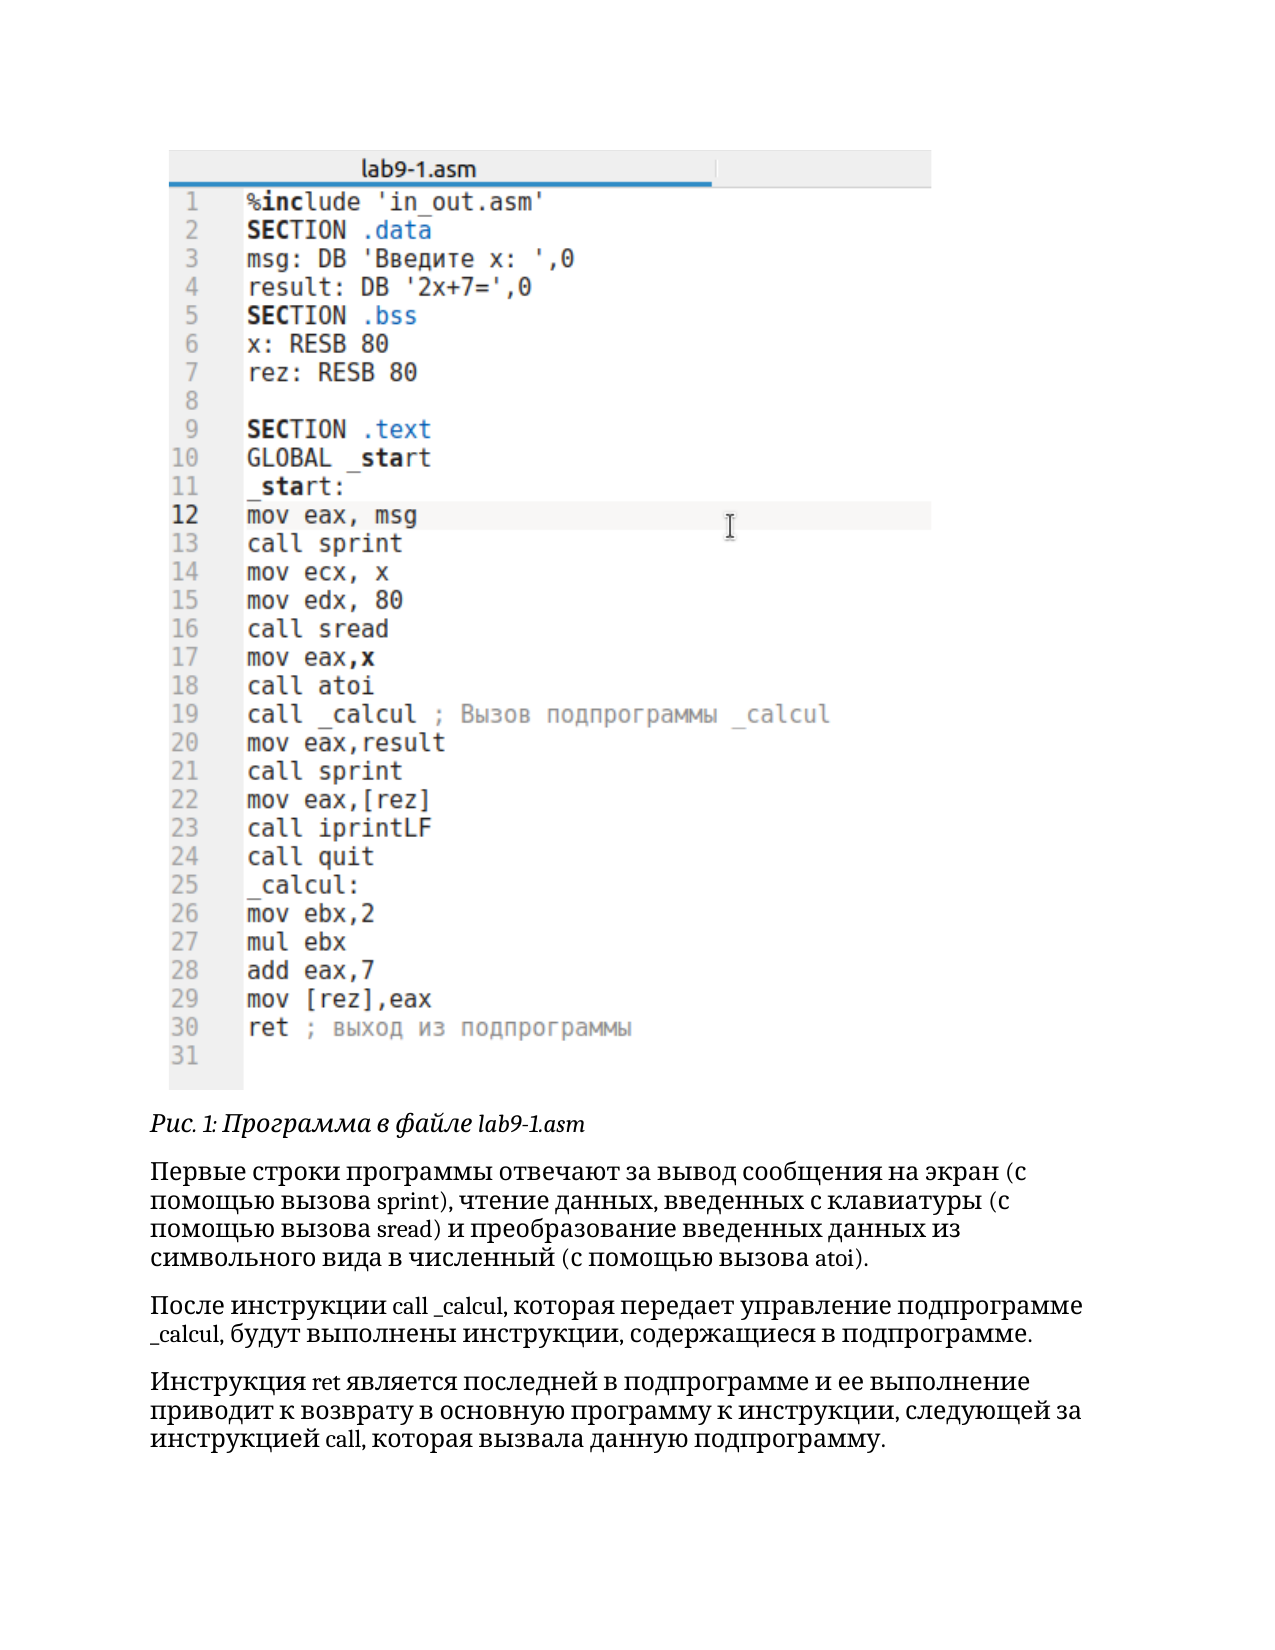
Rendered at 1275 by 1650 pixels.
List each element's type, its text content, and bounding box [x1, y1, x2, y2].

text Инструкция ret является последней в подпрограмме и ее выполнение приводит к возврату в основную программу к инструкции, следующей за инструкцией call, которая вызвала данную подпрограмму. [150, 1368, 1125, 1454]
picture [168, 150, 932, 1090]
text Первые строки программы отвечают за вывод сообщения на экран (с помощью вызова sprint), чтение данных, введенных с клавиатуры (с помощью вызова sread) и преобразование введенных данных из символьного вида в численный (с помощью вызова atoi). [150, 1158, 1125, 1273]
text Рис. 1: Программа в файле lab9-1.asm [150, 1110, 1125, 1139]
text После инструкции call _calcul, которая передает управление подпрограмме _calcul, будут выполнены инструкции, содержащиеся в подпрограмме. [150, 1292, 1125, 1349]
